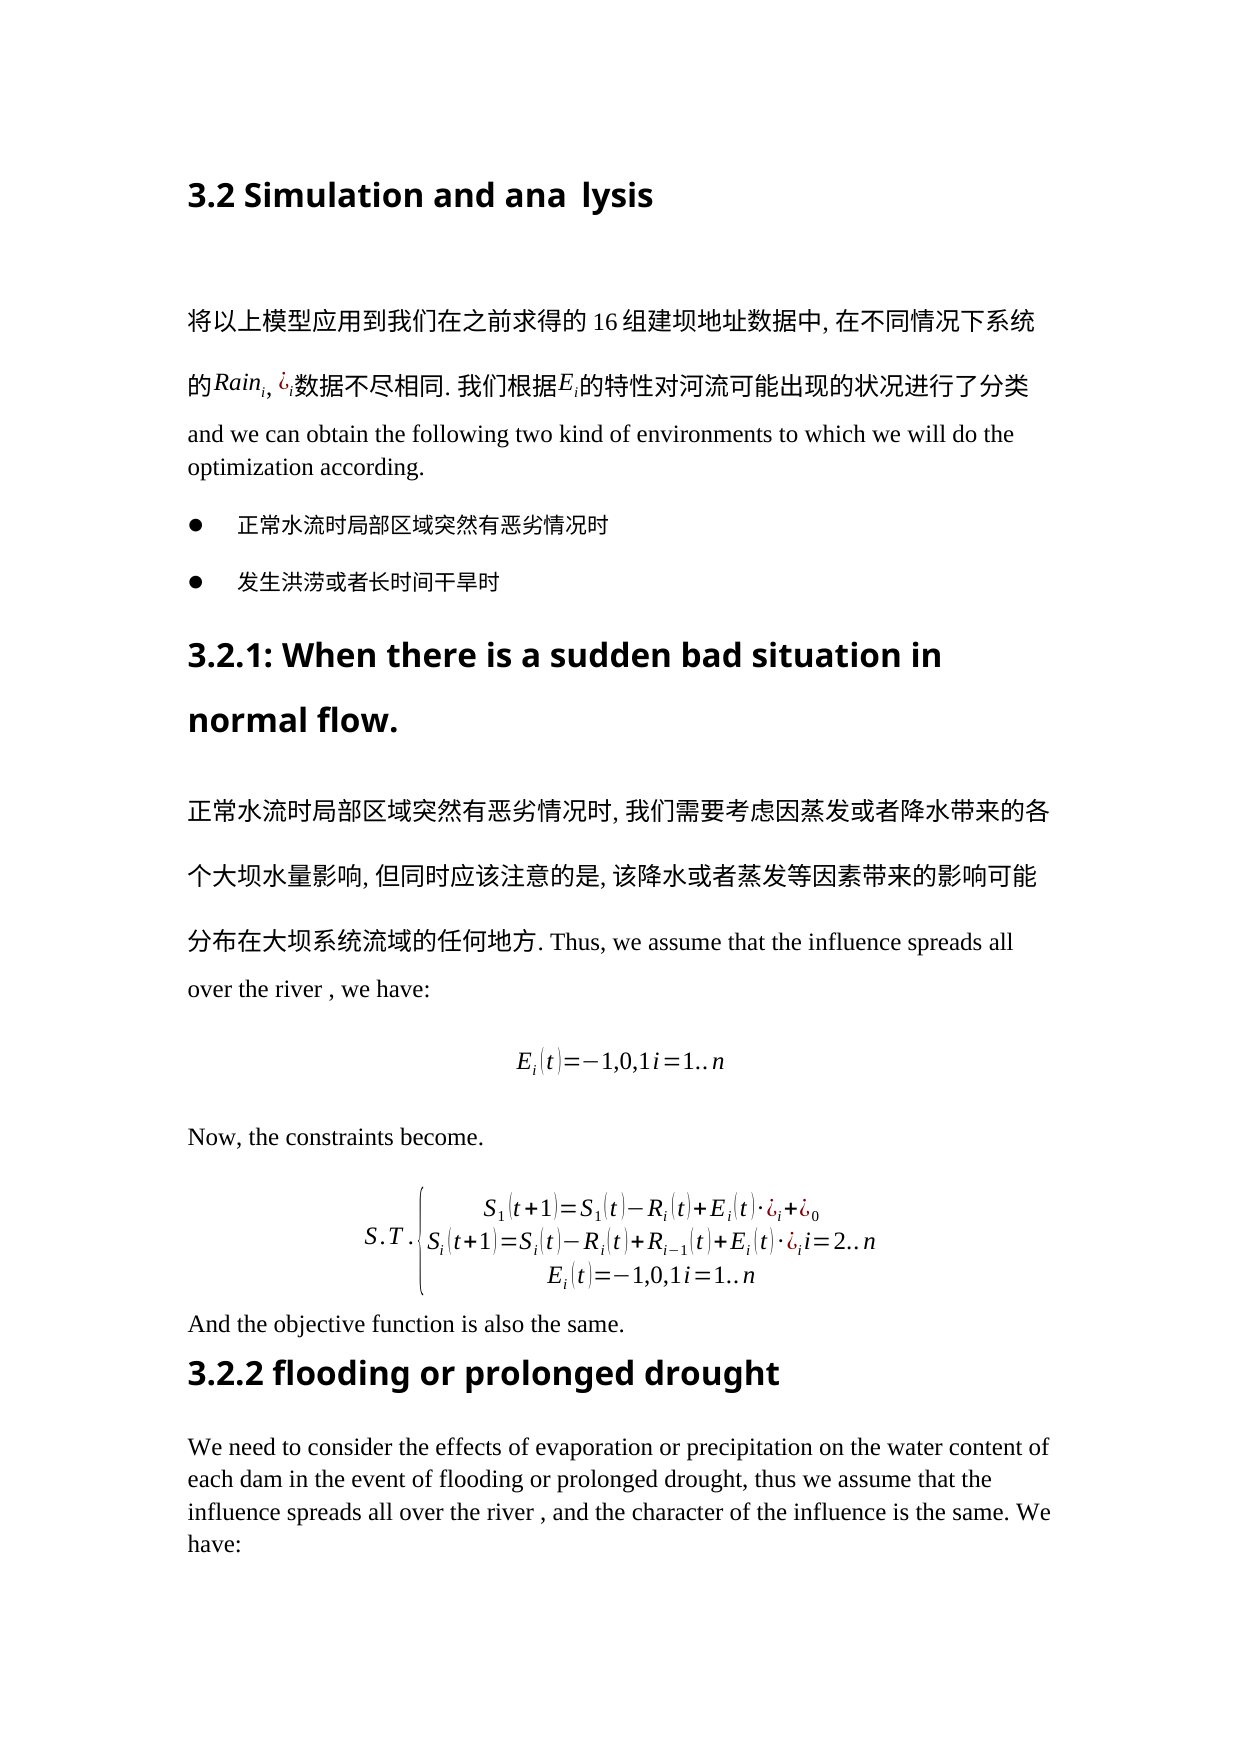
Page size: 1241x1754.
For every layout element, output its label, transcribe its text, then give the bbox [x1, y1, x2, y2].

text And the objective function is also the same. [187, 1307, 1053, 1340]
list 发生洪涝或者长时间干旱时 [187, 565, 1053, 597]
text 3.2.2 flooding or prolonged drought [187, 1340, 1053, 1405]
text Now, the constraints become. [187, 1120, 1053, 1152]
text We need to consider the effects of evaporation or precipitation on the water content of each dam in the event of flooding or prolonged drought, thus we assume that the influence spreads all over the river , and the character of the influence is the same. We have: [187, 1430, 1053, 1560]
text 将以上模型应用到我们在之前求得的16组建坝地址数据中, 在不同情况下系统的, 数据不尽相同. 我们根据的特性对河流可能出现的状况进行了分类 and we can obtain the following two kind of environments to which we will do the optimization according. [187, 287, 1053, 482]
list 正常水流时局部区域突然有恶劣情况时 [187, 507, 1053, 540]
text 3.2.1: When there is a sudden bad situation in normal flow. [187, 622, 1053, 752]
text 正常水流时局部区域突然有恶劣情况时, 我们需要考虑因蒸发或者降水带来的各个大坝水量影响, 但同时应该注意的是, 该降水或者蒸发等因素带来的影响可能分布在大坝系统流域的任何地方. Thus, we assume that the influence spreads all over the river , we have: [187, 777, 1053, 1005]
subtitle 3.2 Simulation and ana lysis [187, 162, 1053, 227]
